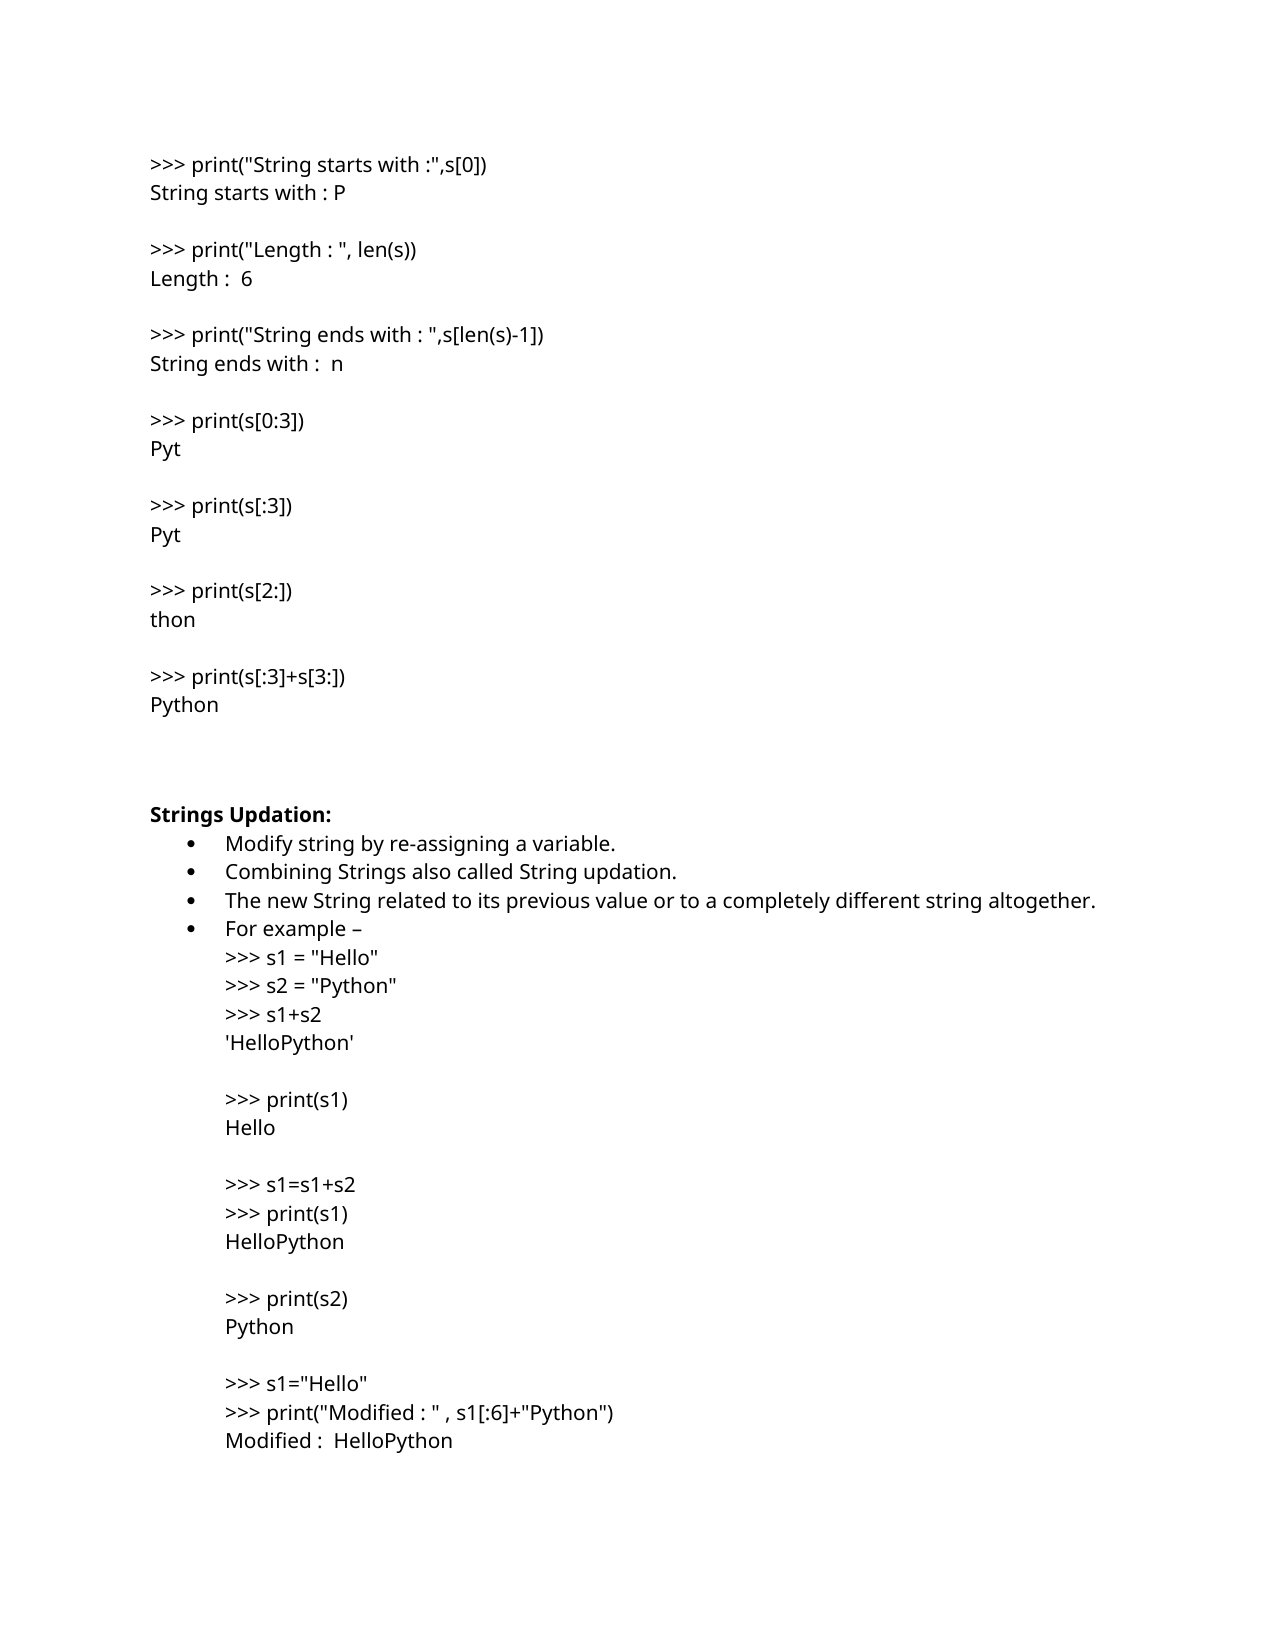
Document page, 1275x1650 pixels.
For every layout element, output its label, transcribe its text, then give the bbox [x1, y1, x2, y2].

text >>> s1+s2 [225, 1000, 1125, 1028]
text >>> s1="Hello" [225, 1369, 1125, 1398]
text Pyt [150, 434, 1125, 463]
list Combining Strings also called String updation. [187, 857, 1125, 886]
text >>> print(s[:3]) [150, 491, 1125, 520]
text Length : 6 [150, 264, 1125, 292]
list For example – [187, 914, 1125, 943]
text thon [150, 605, 1125, 633]
text Modified : HelloPython [225, 1426, 1125, 1455]
text String starts with : P [150, 178, 1125, 207]
text Python [225, 1312, 1125, 1341]
text >>> print(s1) [225, 1085, 1125, 1113]
list The new String related to its previous value or to a completely different string altogether. [187, 886, 1125, 914]
list Modify string by re-assigning a variable. [187, 829, 1125, 857]
text String ends with : n [150, 349, 1125, 377]
text >>> print("Modified : " , s1[:6]+"Python") [225, 1398, 1125, 1426]
text HelloPython [225, 1227, 1125, 1256]
text >>> print("String ends with : ",s[len(s)-1]) [150, 321, 1125, 349]
text 'HelloPython' [225, 1028, 1125, 1057]
text >>> s1=s1+s2 [225, 1170, 1125, 1199]
text Strings Updation: [150, 801, 1125, 829]
text >>> print(s[2:]) [150, 577, 1125, 605]
text Pyt [150, 520, 1125, 548]
text >>> print(s[:3]+s[3:]) [150, 662, 1125, 690]
text >>> print("Length : ", len(s)) [150, 235, 1125, 264]
text >>> print(s[0:3]) [150, 406, 1125, 434]
text >>> print("String starts with :",s[0]) [150, 150, 1125, 178]
text Hello [225, 1113, 1125, 1142]
text >>> print(s1) [225, 1199, 1125, 1227]
text >>> s1 = "Hello" [225, 943, 1125, 971]
text >>> s2 = "Python" [225, 971, 1125, 1000]
text >>> print(s2) [225, 1284, 1125, 1312]
text Python [150, 690, 1125, 719]
